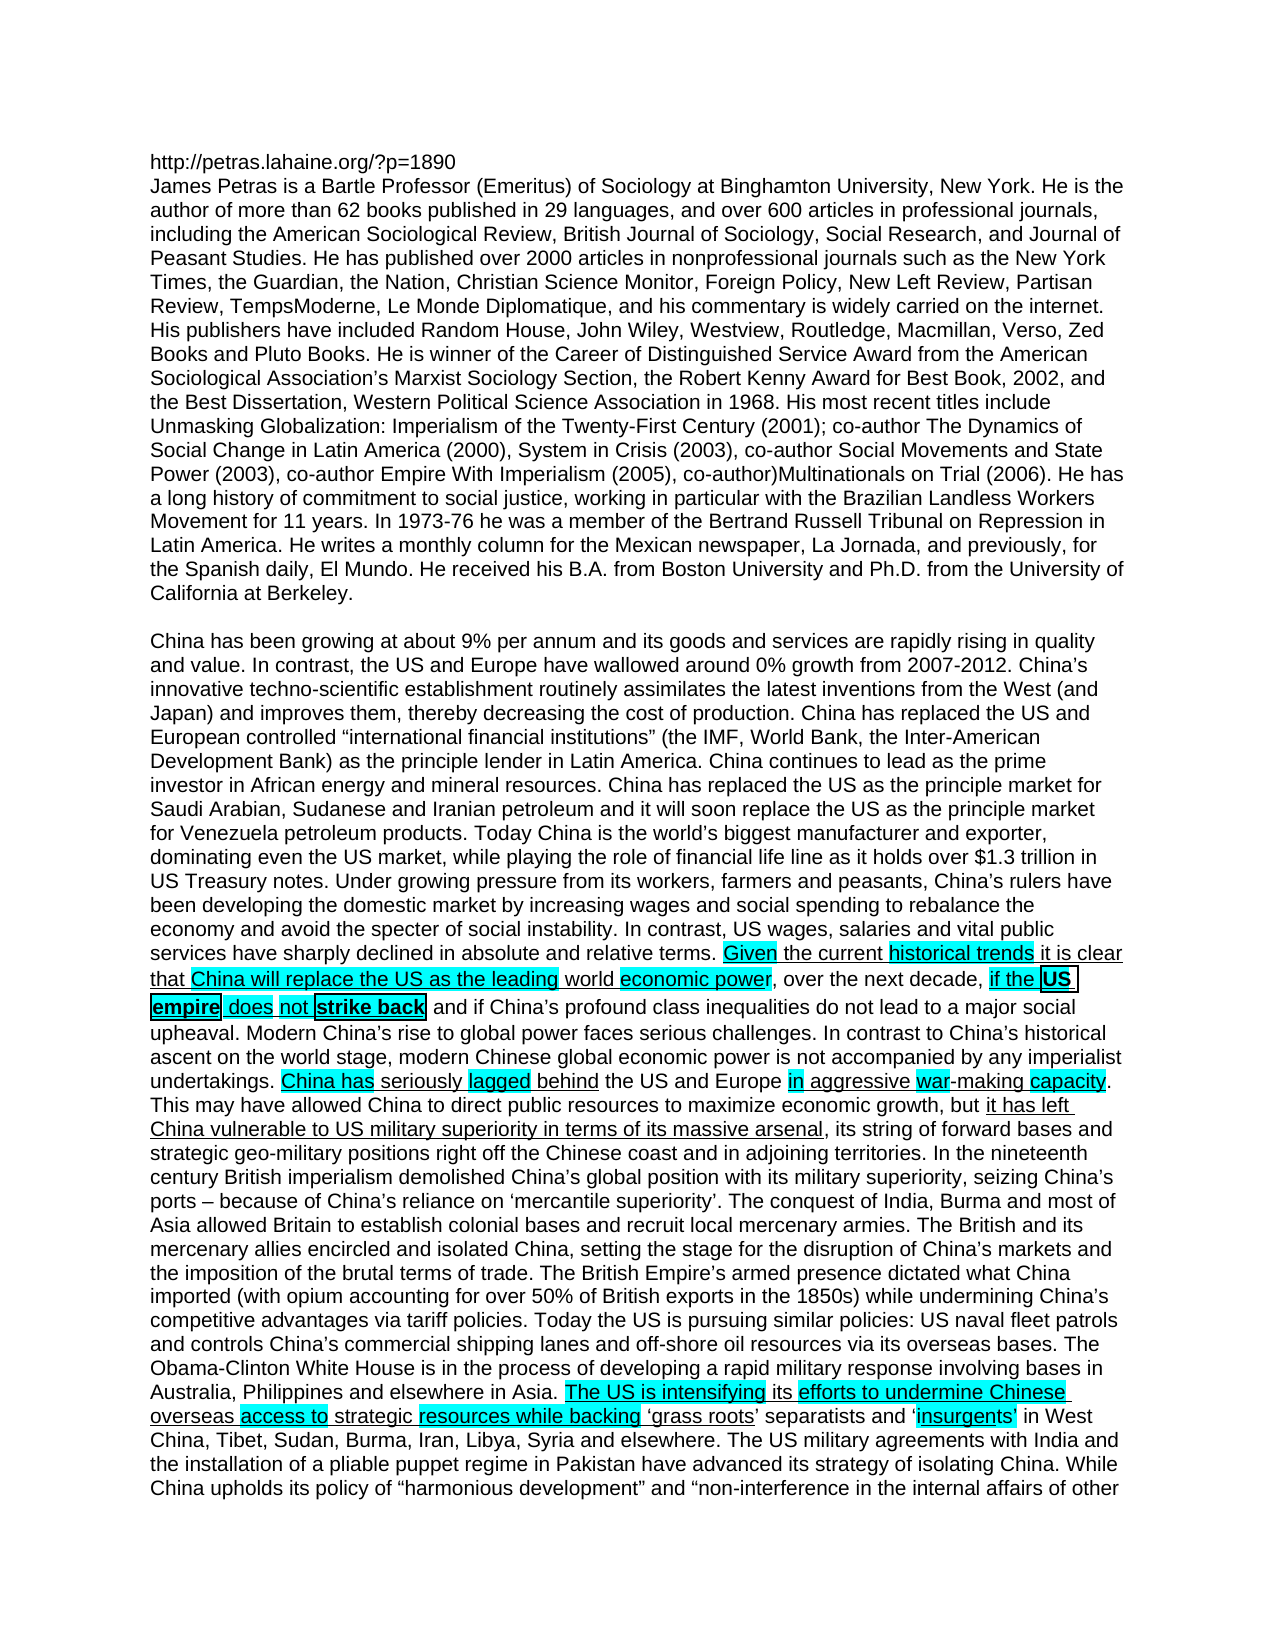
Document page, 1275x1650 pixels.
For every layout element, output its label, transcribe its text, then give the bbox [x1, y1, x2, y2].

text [150, 629, 1125, 1500]
text James Petras is a Bartle Professor (Emeritus) of Sociology at Binghamton University, New York. He is the author of more than 62 books published in 29 languages, and over 600 articles in professional journals, including the American Sociological Review, British Journal of Sociology, Social Research, and Journal of Peasant Studies. He has published over 2000 articles in nonprofessional journals such as the New York Times, the Guardian, the Nation, Christian Science Monitor, Foreign Policy, New Left Review, Partisan Review, TempsModerne, Le Monde Diplomatique, and his commentary is widely carried on the internet. His publishers have included Random House, John Wiley, Westview, Routledge, Macmillan, Verso, Zed Books and Pluto Books. He is winner of the Career of Distinguished Service Award from the American Sociological Association’s Marxist Sociology Section, the Robert Kenny Award for Best Book, 2002, and the Best Dissertation, Western Political Science Association in 1968. His most recent titles include Unmasking Globalization: Imperialism of the Twenty-First Century (2001); co-author The Dynamics of Social Change in Latin America (2000), System in Crisis (2003), co-author Social Movements and State Power (2003), co-author Empire With Imperialism (2005), co-author)Multinationals on Trial (2006). He has a long history of commitment to social justice, working in particular with the Brazilian Landless Workers Movement for 11 years. In 1973-76 he was a member of the Bertrand Russell Tribunal on Repression in Latin America. He writes a monthly column for the Mexican newspaper, La Jornada, and previously, for the Spanish daily, El Mundo. He received his B.A. from Boston University and Ph.D. from the University of California at Berkeley. [150, 174, 1125, 605]
text http://petras.lahaine.org/?p=1890 [150, 150, 1125, 174]
